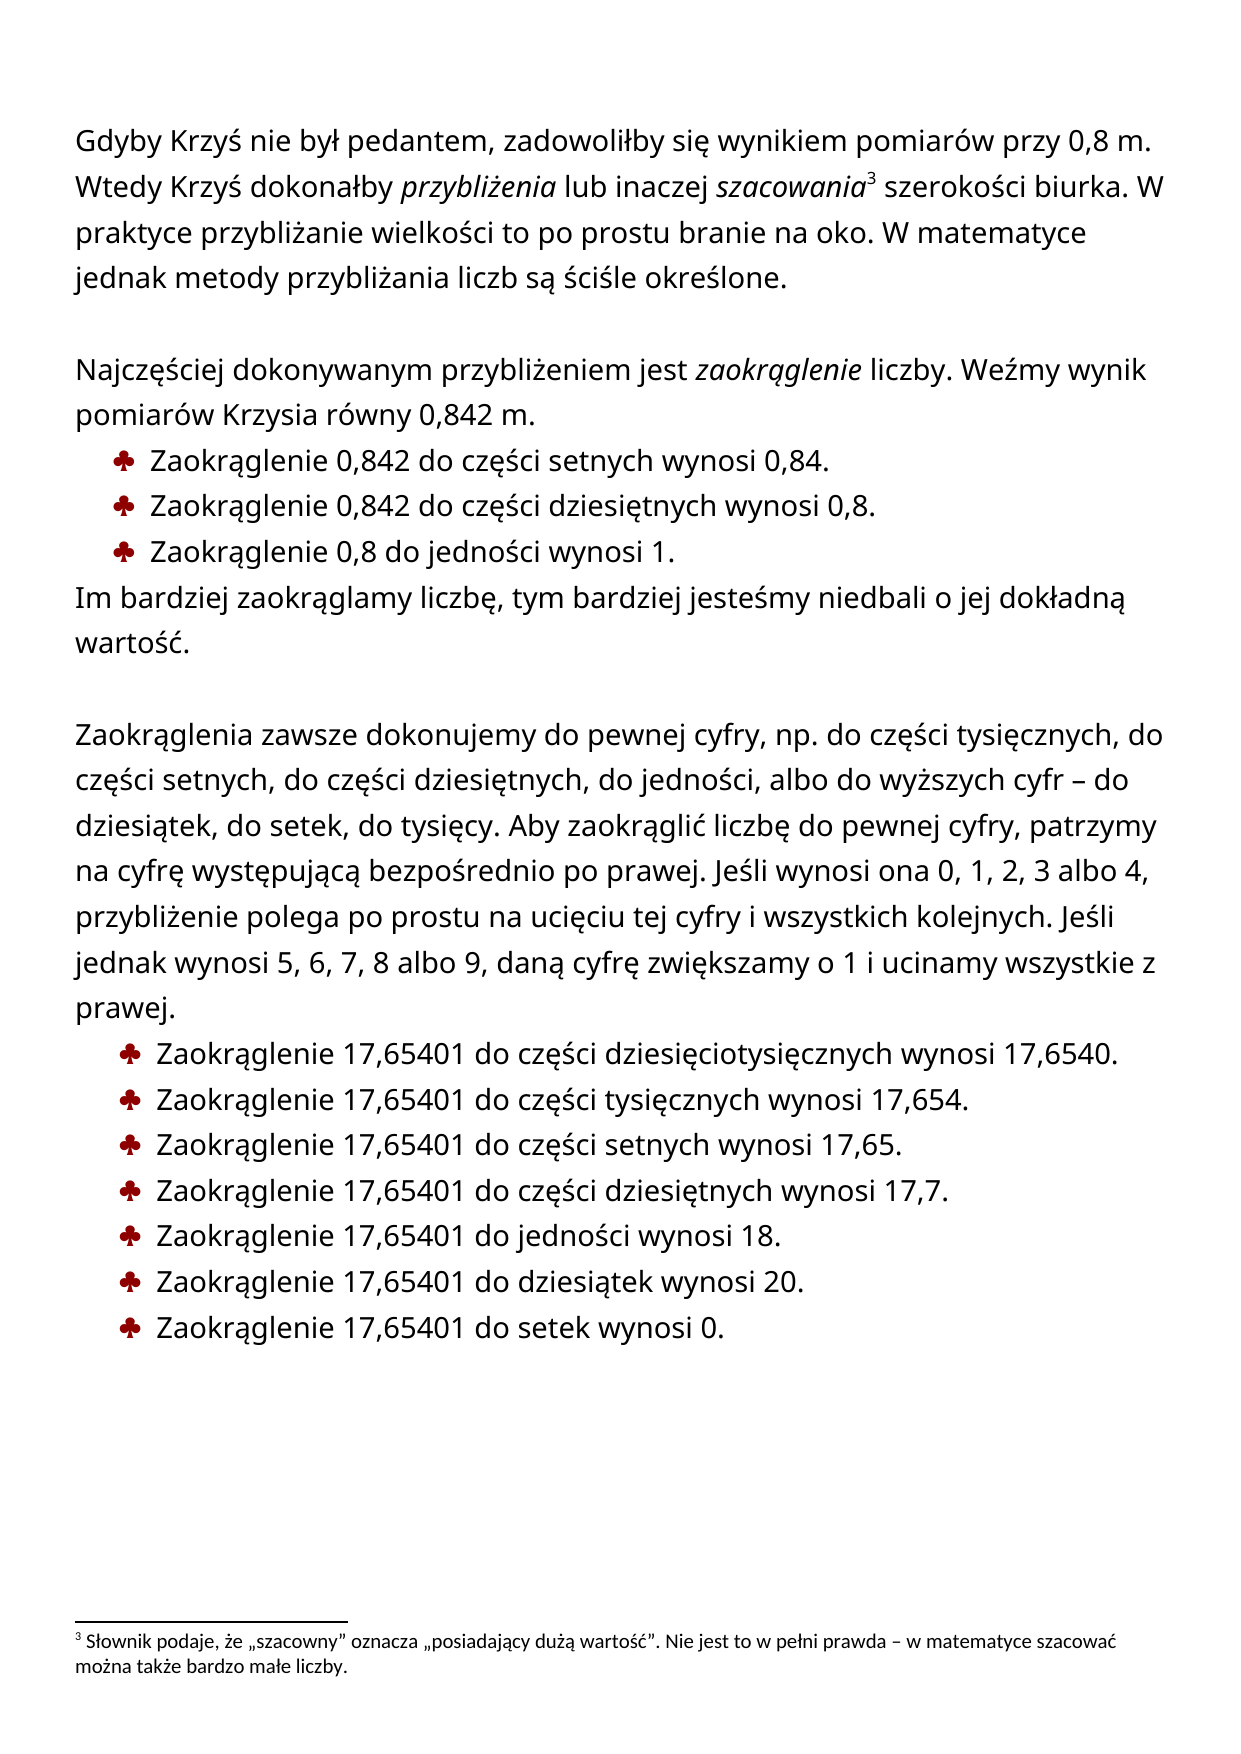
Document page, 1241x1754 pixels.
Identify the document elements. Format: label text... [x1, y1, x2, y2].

list Zaokrąglenie 0,842 do części setnych wynosi 0,84. [112, 440, 1165, 480]
text Gdyby Krzyś nie był pedantem, zadowoliłby się wynikiem pomiarów przy 0,8 m. Wtedy Krzyś dokonałby przybliżenia lub inaczej szacowania szerokości biurka. W praktyce przybliżanie wielkości to po prostu branie na oko. W matematyce jednak metody przybliżania liczb są ściśle określone. [75, 121, 1165, 297]
text Im bardziej zaokrąglamy liczbę, tym bardziej jesteśmy niedbali o jej dokładną wartość. [75, 577, 1165, 662]
list Zaokrąglenie 0,842 do części dziesiętnych wynosi 0,8. [112, 486, 1165, 525]
list Zaokrąglenie 17,65401 do części setnych wynosi 17,65. [119, 1124, 1165, 1164]
list Zaokrąglenie 17,65401 do części tysięcznych wynosi 17,654. [119, 1079, 1165, 1118]
list Zaokrąglenie 0,8 do jedności wynosi 1. [112, 531, 1165, 571]
text Najczęściej dokonywanym przybliżeniem jest zaokrąglenie liczby. Weźmy wynik pomiarów Krzysia równy 0,842 m. [75, 349, 1165, 434]
list Zaokrąglenie 17,65401 do części dziesięciotysięcznych wynosi 17,6540. [119, 1033, 1165, 1073]
list Zaokrąglenie 17,65401 do jedności wynosi 18. [119, 1216, 1165, 1255]
text Zaokrąglenia zawsze dokonujemy do pewnej cyfry, np. do części tysięcznych, do części setnych, do części dziesiętnych, do jedności, albo do wyższych cyfr – do dziesiątek, do setek, do tysięcy. Aby zaokrąglić liczbę do pewnej cyfry, patrzymy na cyfrę występującą bezpośrednio po prawej. Jeśli wynosi ona 0, 1, 2, 3 albo 4, przybliżenie polega po prostu na ucięciu tej cyfry i wszystkich kolejnych. Jeśli jednak wynosi 5, 6, 7, 8 albo 9, daną cyfrę zwiększamy o 1 i ucinamy wszystkie z prawej. [75, 714, 1165, 1027]
list Zaokrąglenie 17,65401 do dziesiątek wynosi 20. [119, 1261, 1165, 1301]
list Zaokrąglenie 17,65401 do części dziesiętnych wynosi 17,7. [119, 1170, 1165, 1210]
list Zaokrąglenie 17,65401 do setek wynosi 0. [119, 1307, 1165, 1347]
